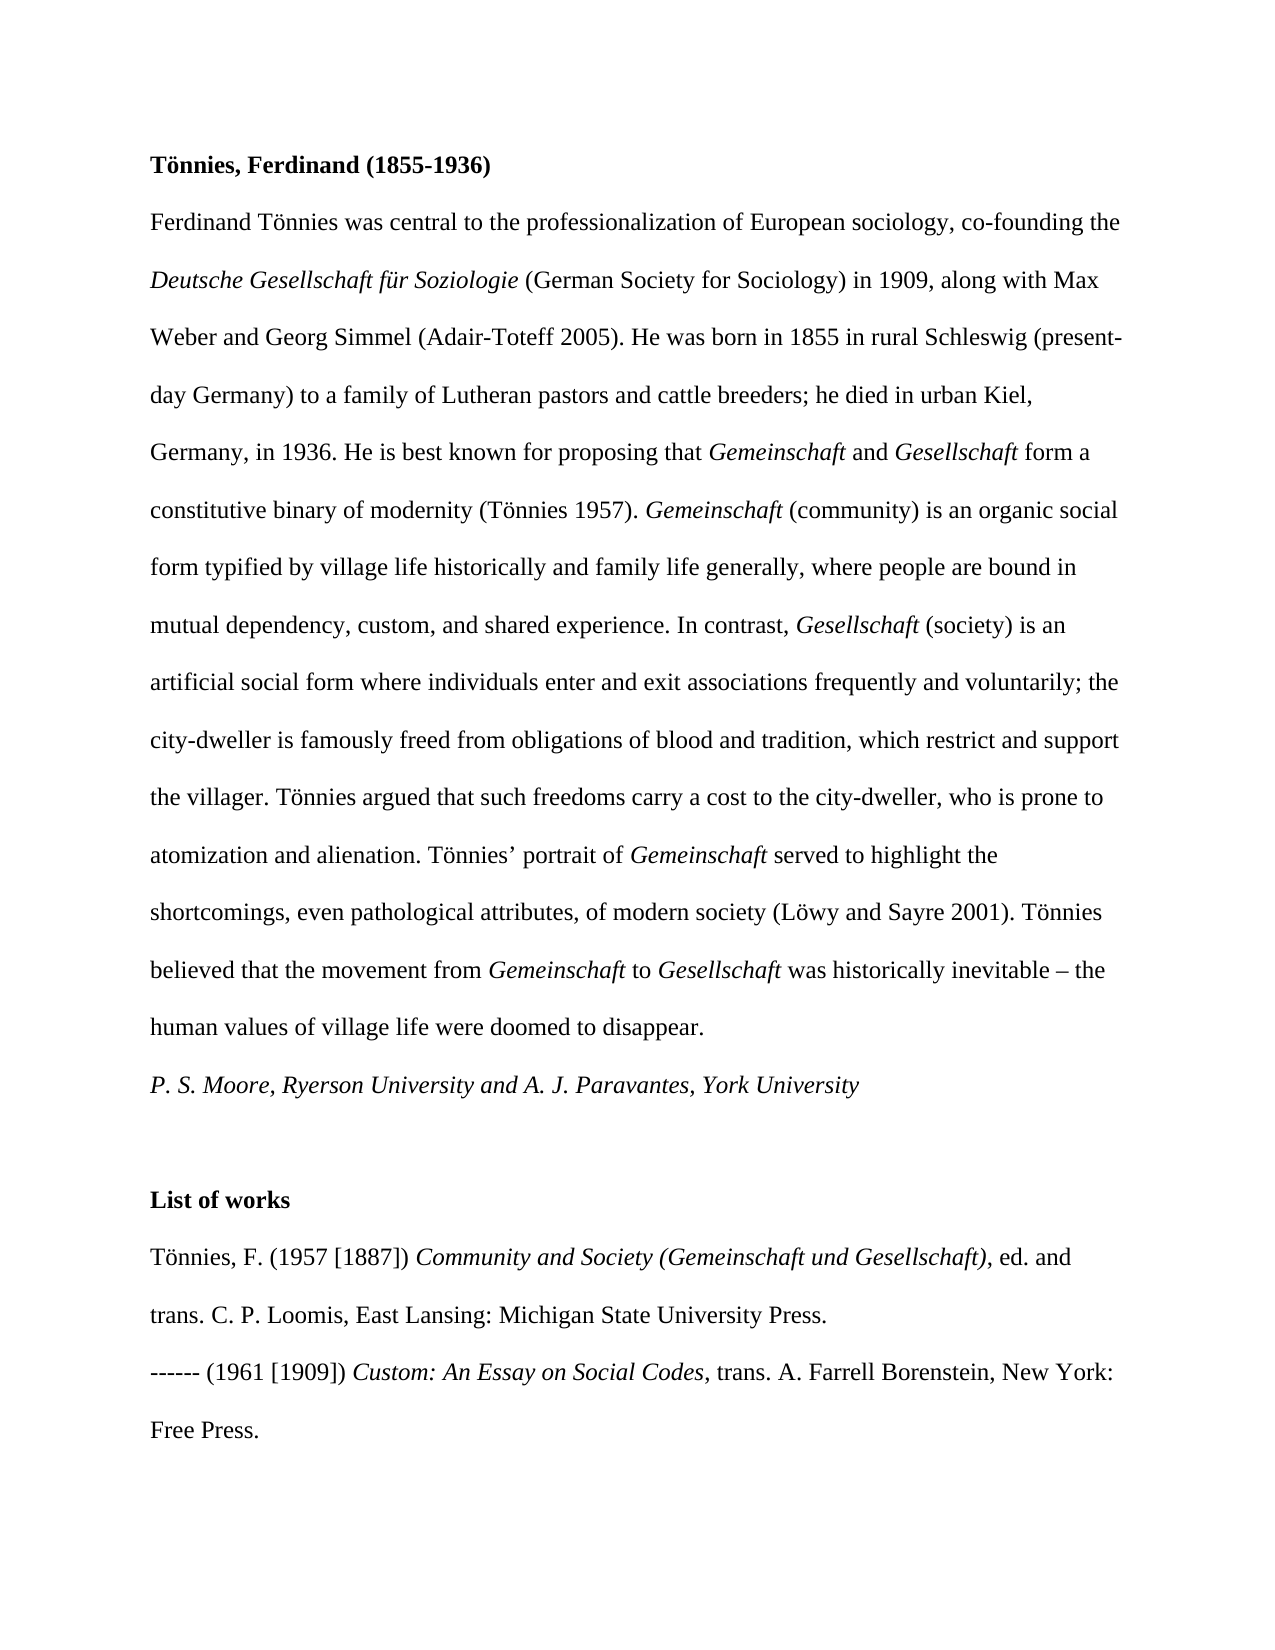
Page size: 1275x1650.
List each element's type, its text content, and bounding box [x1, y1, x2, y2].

text List of works [150, 1185, 1125, 1214]
text Tönnies, Ferdinand (1855-1936) [150, 150, 1125, 179]
text Ferdinand Tönnies was central to the professionalization of European sociology, co-founding the Deutsche Gesellschaft für Soziologie (German Society for Sociology) in 1909, along with Max Weber and Georg Simmel (Adair-Toteff 2005). He was born in 1855 in rural Schleswig (present-day Germany) to a family of Lutheran pastors and cattle breeders; he died in urban Kiel, Germany, in 1936. He is best known for proposing that Gemeinschaft and Gesellschaft form a constitutive binary of modernity (Tönnies 1957). Gemeinschaft (community) is an organic social form typified by village life historically and family life generally, where people are bound in mutual dependency, custom, and shared experience. In contrast, Gesellschaft (society) is an artificial social form where individuals enter and exit associations frequently and voluntarily; the city-dweller is famously freed from obligations of blood and tradition, which restrict and support the villager. Tönnies argued that such freedoms carry a cost to the city-dweller, who is prone to atomization and alienation. Tönnies’ portrait of Gemeinschaft served to highlight the shortcomings, even pathological attributes, of modern society (Löwy and Sayre 2001). Tönnies believed that the movement from Gemeinschaft to Gesellschaft was historically inevitable – the human values of village life were doomed to disappear. [150, 207, 1125, 1041]
text Tönnies, F. (1957 [1887]) Community and Society (Gemeinschaft und Gesellschaft), ed. and trans. C. P. Loomis, East Lansing: Michigan State University Press. [150, 1242, 1125, 1329]
text P. S. Moore, Ryerson University and A. J. Paravantes, York University [150, 1070, 1125, 1099]
text ------ (1961 [1909]) Custom: An Essay on Social Codes, trans. A. Farrell Borenstein, New York: Free Press. [150, 1357, 1125, 1444]
